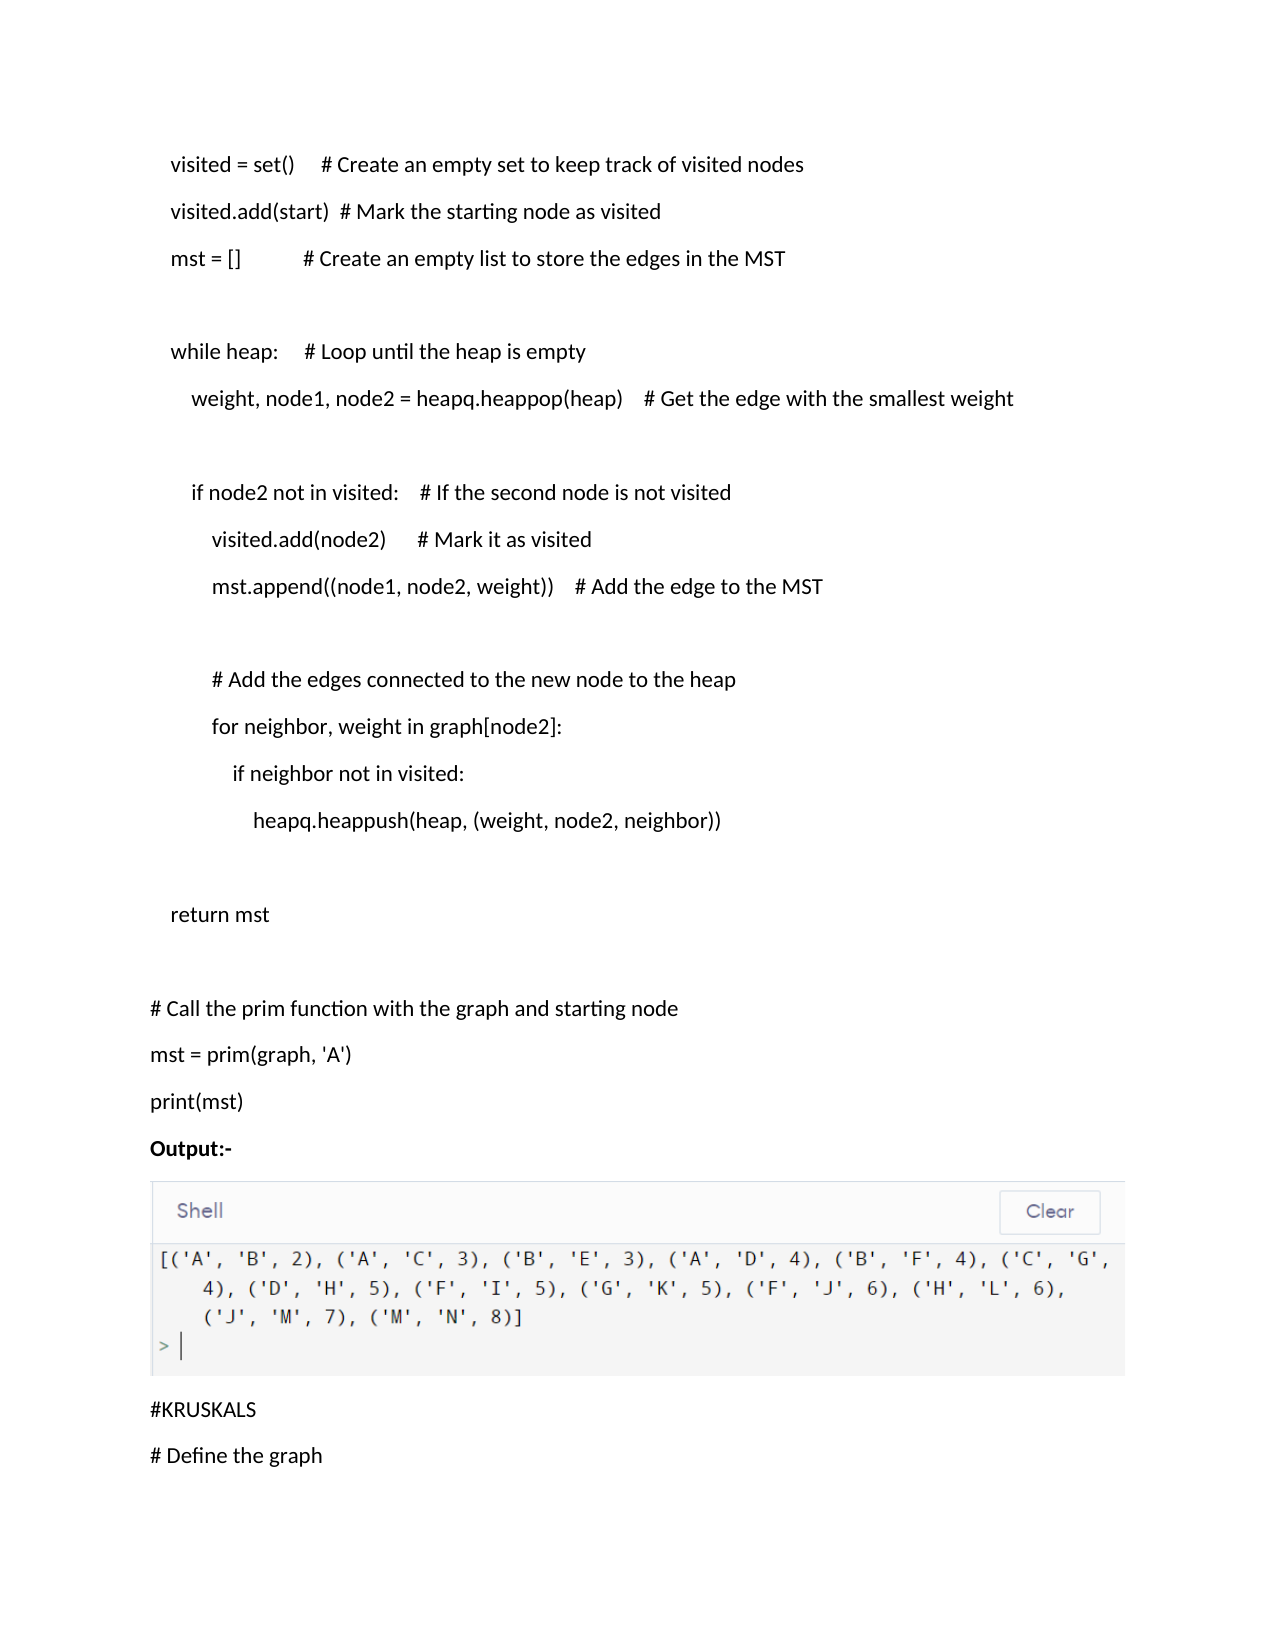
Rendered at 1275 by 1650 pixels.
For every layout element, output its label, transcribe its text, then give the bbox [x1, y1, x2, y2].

text #KRUSKALS [150, 1395, 1125, 1423]
text # Call the prim function with the graph and starting node [150, 994, 1125, 1022]
text Output:- [150, 1134, 1125, 1162]
text for neighbor, weight in graph[node2]: [150, 712, 1125, 741]
text mst = [] # Create an empty list to store the edges in the MST [150, 244, 1125, 272]
text if neighbor not in visited: [150, 759, 1125, 787]
text return mst [150, 900, 1125, 928]
text visited.add(node2) # Mark it as visited [150, 525, 1125, 553]
text # Define the graph [150, 1442, 1125, 1469]
text weight, node1, node2 = heapq.heappop(heap) # Get the edge with the smallest weight [150, 384, 1125, 412]
text visited.add(start) # Mark the starting node as visited [150, 197, 1125, 225]
text # Add the edges connected to the new node to the heap [150, 666, 1125, 694]
text print(mst) [150, 1087, 1125, 1116]
text visited = set() # Create an empty set to keep track of visited nodes [150, 150, 1125, 178]
text mst.append((node1, node2, weight)) # Add the edge to the MST [150, 572, 1125, 600]
text while heap: # Loop until the heap is empty [150, 337, 1125, 366]
text heapq.heappush(heap, (weight, node2, neighbor)) [150, 806, 1125, 834]
picture [150, 1181, 1125, 1376]
text mst = prim(graph, 'A') [150, 1041, 1125, 1069]
text if node2 not in visited: # If the second node is not visited [150, 478, 1125, 506]
